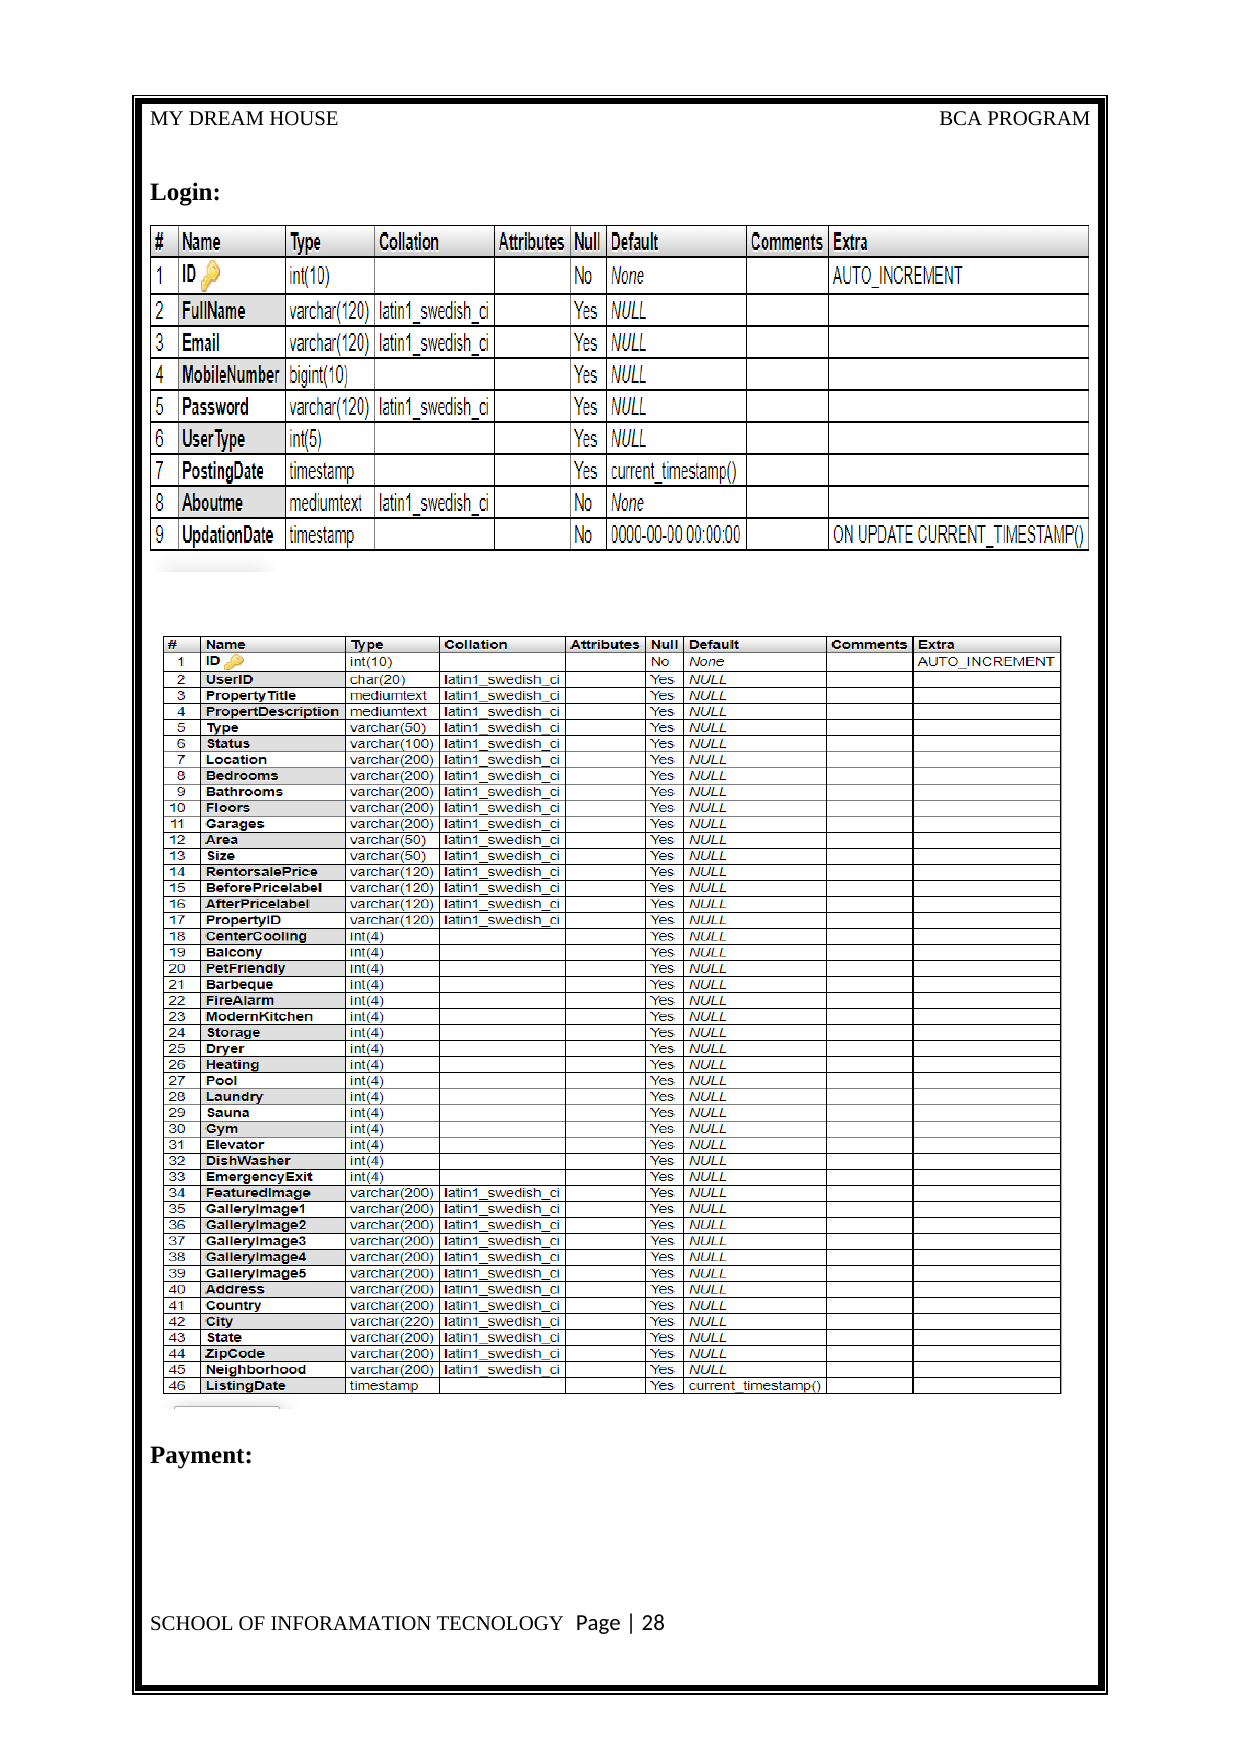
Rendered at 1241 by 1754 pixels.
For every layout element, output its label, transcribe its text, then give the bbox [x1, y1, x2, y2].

text Login: [150, 177, 1090, 206]
picture [150, 225, 1089, 572]
picture [161, 636, 1062, 1409]
